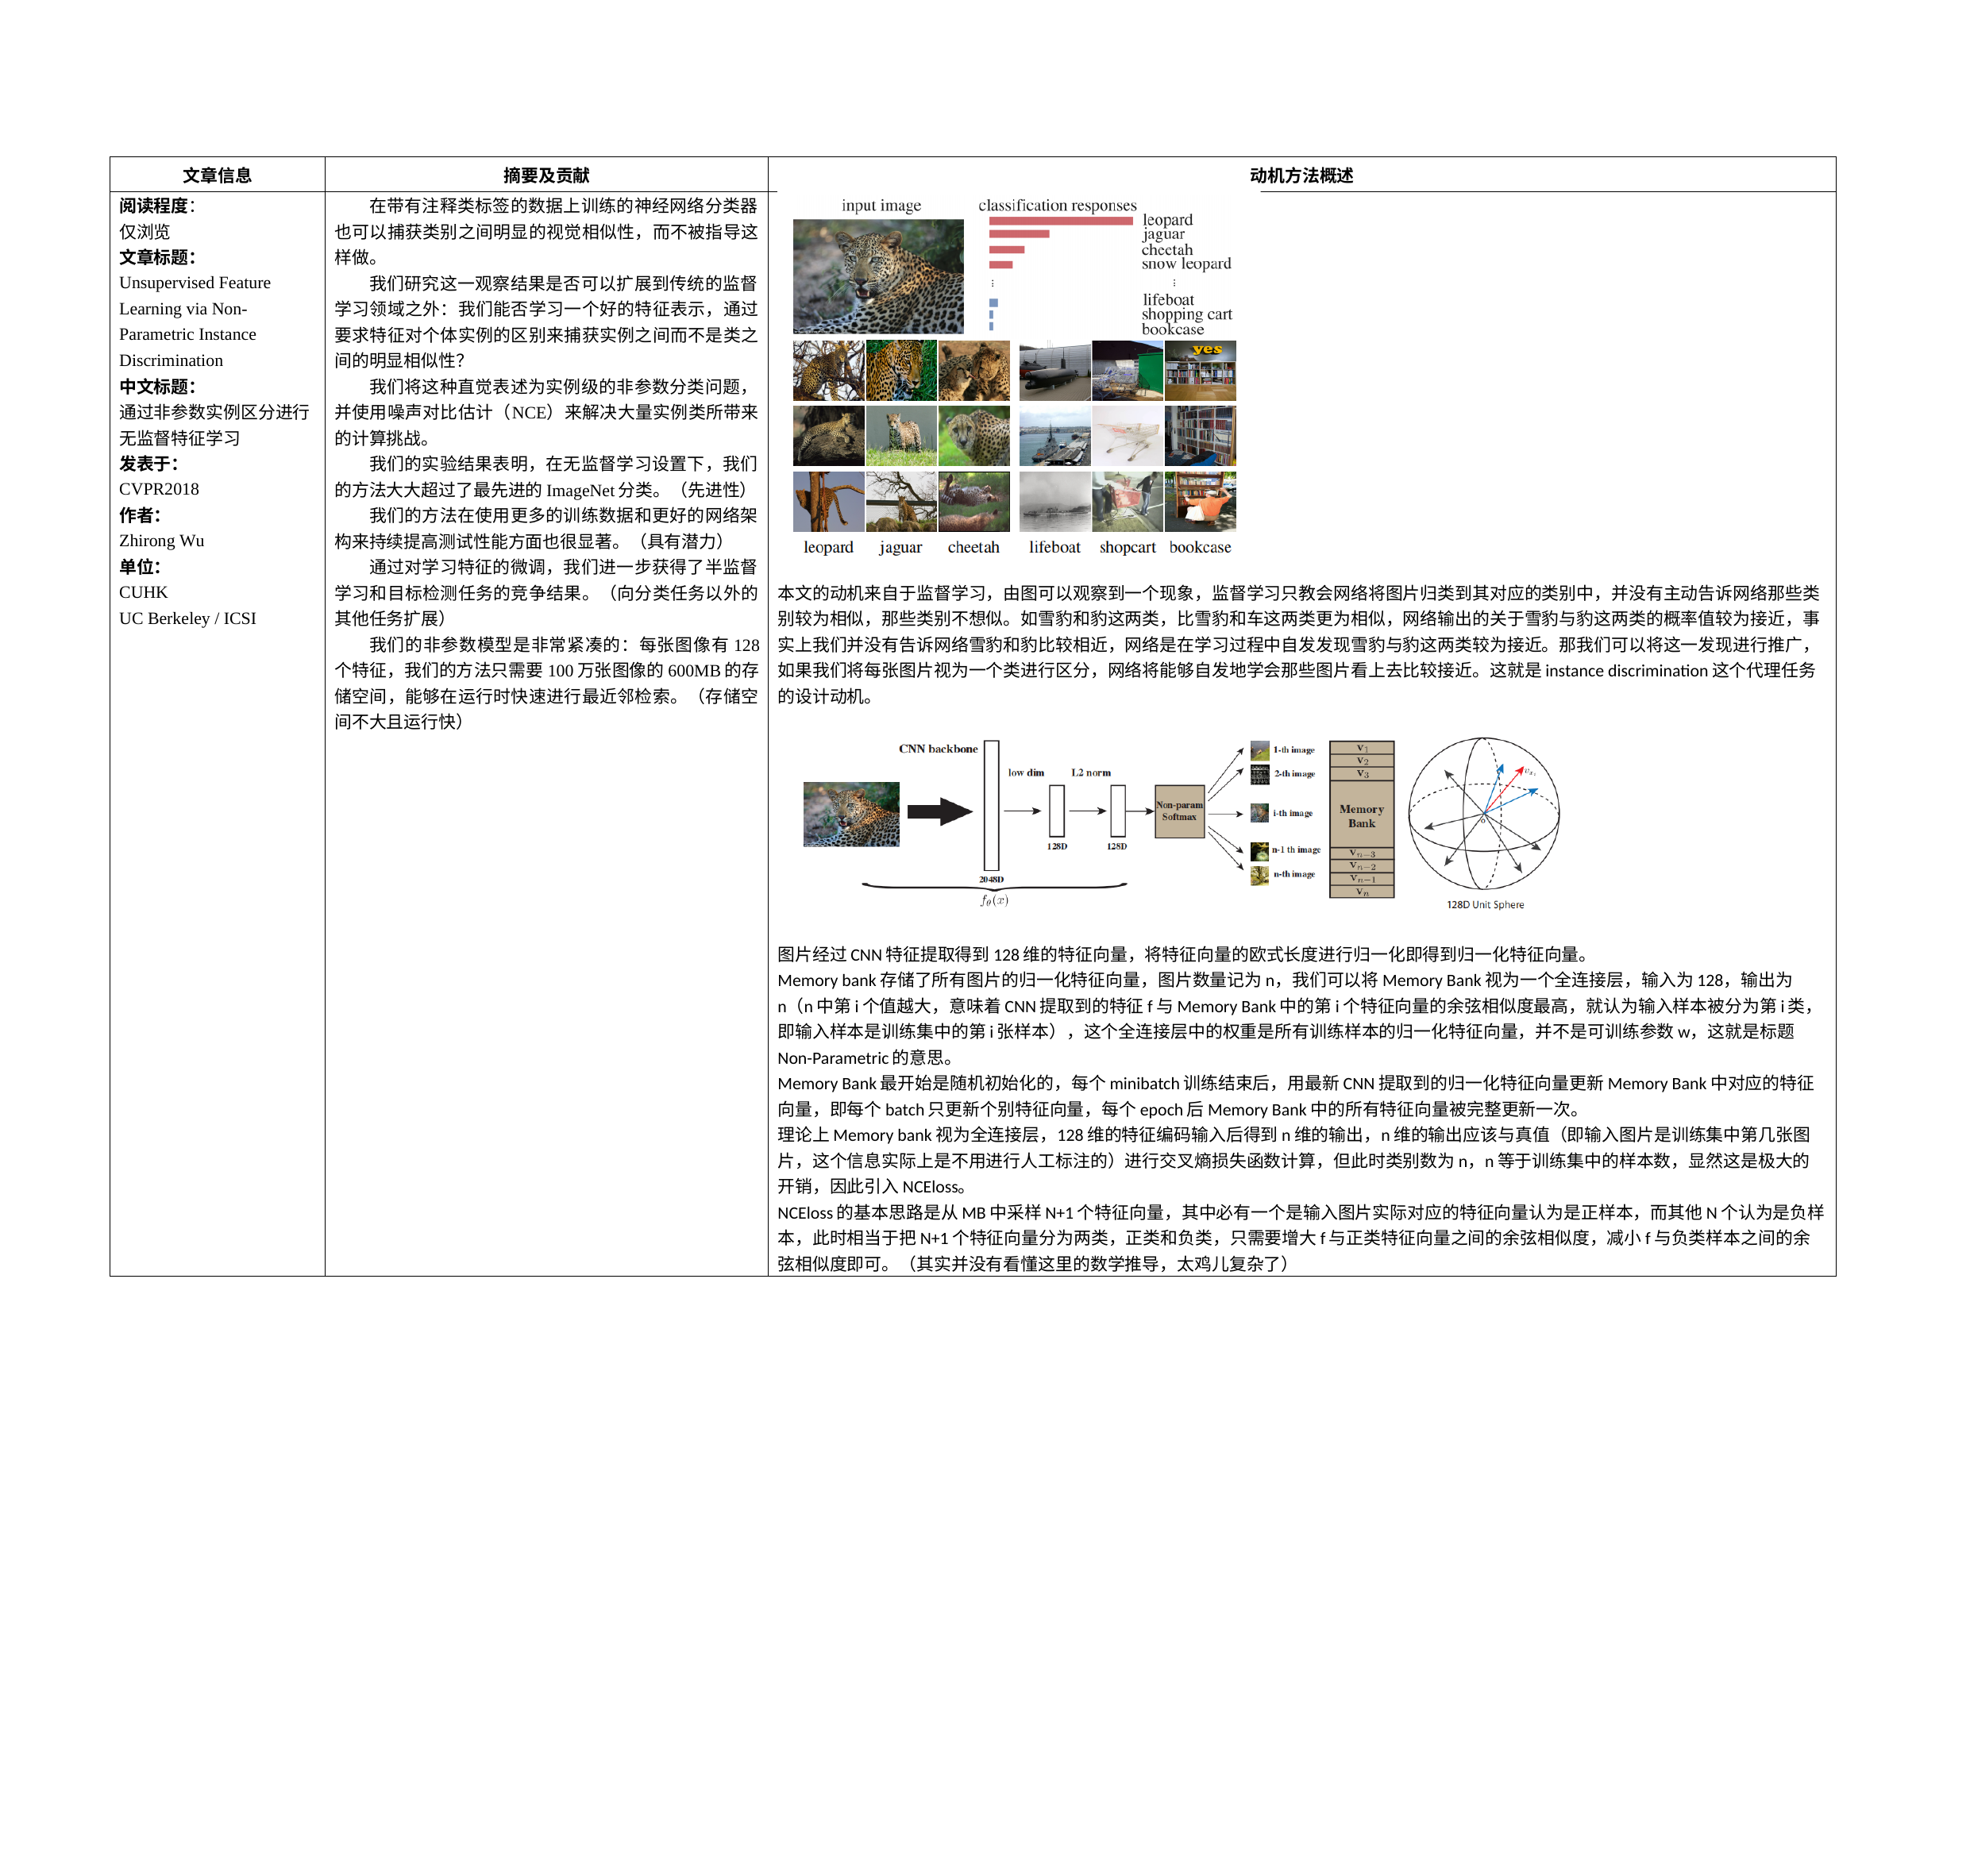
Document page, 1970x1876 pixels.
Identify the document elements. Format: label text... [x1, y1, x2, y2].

table_cell 本文的动机来自于监督学习，由图可以观察到一个现象，监督学习只教会网络将图片归类到其对应的类别中，并没有主动告诉网络那些类别较为相似，那些类别不想似。如雪豹和豹这两类，比雪豹和车这两类更为相似，网络输出的关于雪豹与豹这两类的概率值较为接近，事实上我们并没有告诉网络雪豹和豹比较相近，网络是在学习过程中自发发现雪豹与豹这两类较为接近。那我们可以将这一发现进行推广，如果我们将每张图片视为一个类进行区分，网络将能够自发地学会那些图片看上去比较接近。这就是instance discrimination这个代理任务的设计动机。 图片经过CNN特征提取得到128维的特征向量，将特征向量的欧式长度进行归一化即得到归一化特征向量。 Memory bank存储了所有图片的归一化特征向量，图片数量记为n，我们可以将Memory Bank视为一个全连接层，输入为128，输出为n（n中第i个值越大，意味着CNN提取到的特征f与Memory Bank中的第i个特征向量的余弦相似度最高，就认为输入样本被分为第i类，即输入样本是训练集中的第i张样本），这个全连接层中的权重是所有训练样本的归一化特征向量，并不是可训练参数w，这就是标题Non-Parametric的意思。 Memory Bank最开始是随机初始化的，每个minibatch训练结束后，用最新CNN提取到的归一化特征向量更新Memory Bank中对应的特征向量，即每个batch只更新个别特征向量，每个epoch后Memory Bank中的所有特征向量被完整更新一次。 理论上Memory bank视为全连接层，128维的特征编码输入后得到n维的输出，n维的输出应该与真值（即输入图片是训练集中第几张图片，这个信息实际上是不用进行人工标注的）进行交叉熵损失函数计算，但此时类别数为n，n等于训练集中的样本数，显然这是极大的开销，因此引入NCEloss。 NCEloss的基本思路是从MB中采样N+1个特征向量，其中必有一个是输入图片实际对应的特征向量认为是正样本，而其他N个认为是负样本，此时相当于把N+1个特征向量分为两类，正类和负类，只需要增大f与正类特征向量之间的余弦相似度，减小f与负类样本之间的余弦相似度即可。（其实并没有看懂这里的数学推导，太鸡儿复杂了） [769, 192, 1836, 1276]
table_header 文章信息 [110, 157, 325, 191]
table_cell 阅读程度： 仅浏览 文章标题： Unsupervised Feature Learning via Non-Parametric Instance Discrimination 中文标题： 通过非参数实例区分进行无监督特征学习 发表于： CVPR2018 作者： Zhirong Wu 单位： CUHK UC Berkeley / ICSI [110, 192, 325, 1276]
picture [777, 707, 1582, 924]
table_cell 在带有注释类标签的数据上训练的神经网络分类器也可以捕获类别之间明显的视觉相似性，而不被指导这样做。 我们研究这一观察结果是否可以扩展到传统的监督学习领域之外：我们能否学习一个好的特征表示，通过要求特征对个体实例的区别来捕获实例之间而不是类之间的明显相似性？ 我们将这种直觉表述为实例级的非参数分类问题，并使用噪声对比估计（NCE）来解决大量实例类所带来的计算挑战。 我们的实验结果表明，在无监督学习设置下，我们的方法大大超过了最先进的ImageNet分类。（先进性） 我们的方法在使用更多的训练数据和更好的网络架构来持续提高测试性能方面也很显著。（具有潜力） 通过对学习特征的微调，我们进一步获得了半监督学习和目标检测任务的竞争结果。（向分类任务以外的其他任务扩展） 我们的非参数模型是非常紧凑的：每张图像有128个特征，我们的方法只需要100万张图像的600MB的存储空间，能够在运行时快速进行最近邻检索。（存储空间不大且运行快） [326, 192, 768, 1276]
table_header 动机方法概述 [769, 157, 1836, 191]
picture [777, 191, 1261, 564]
table_header 摘要及贡献 [326, 157, 768, 191]
